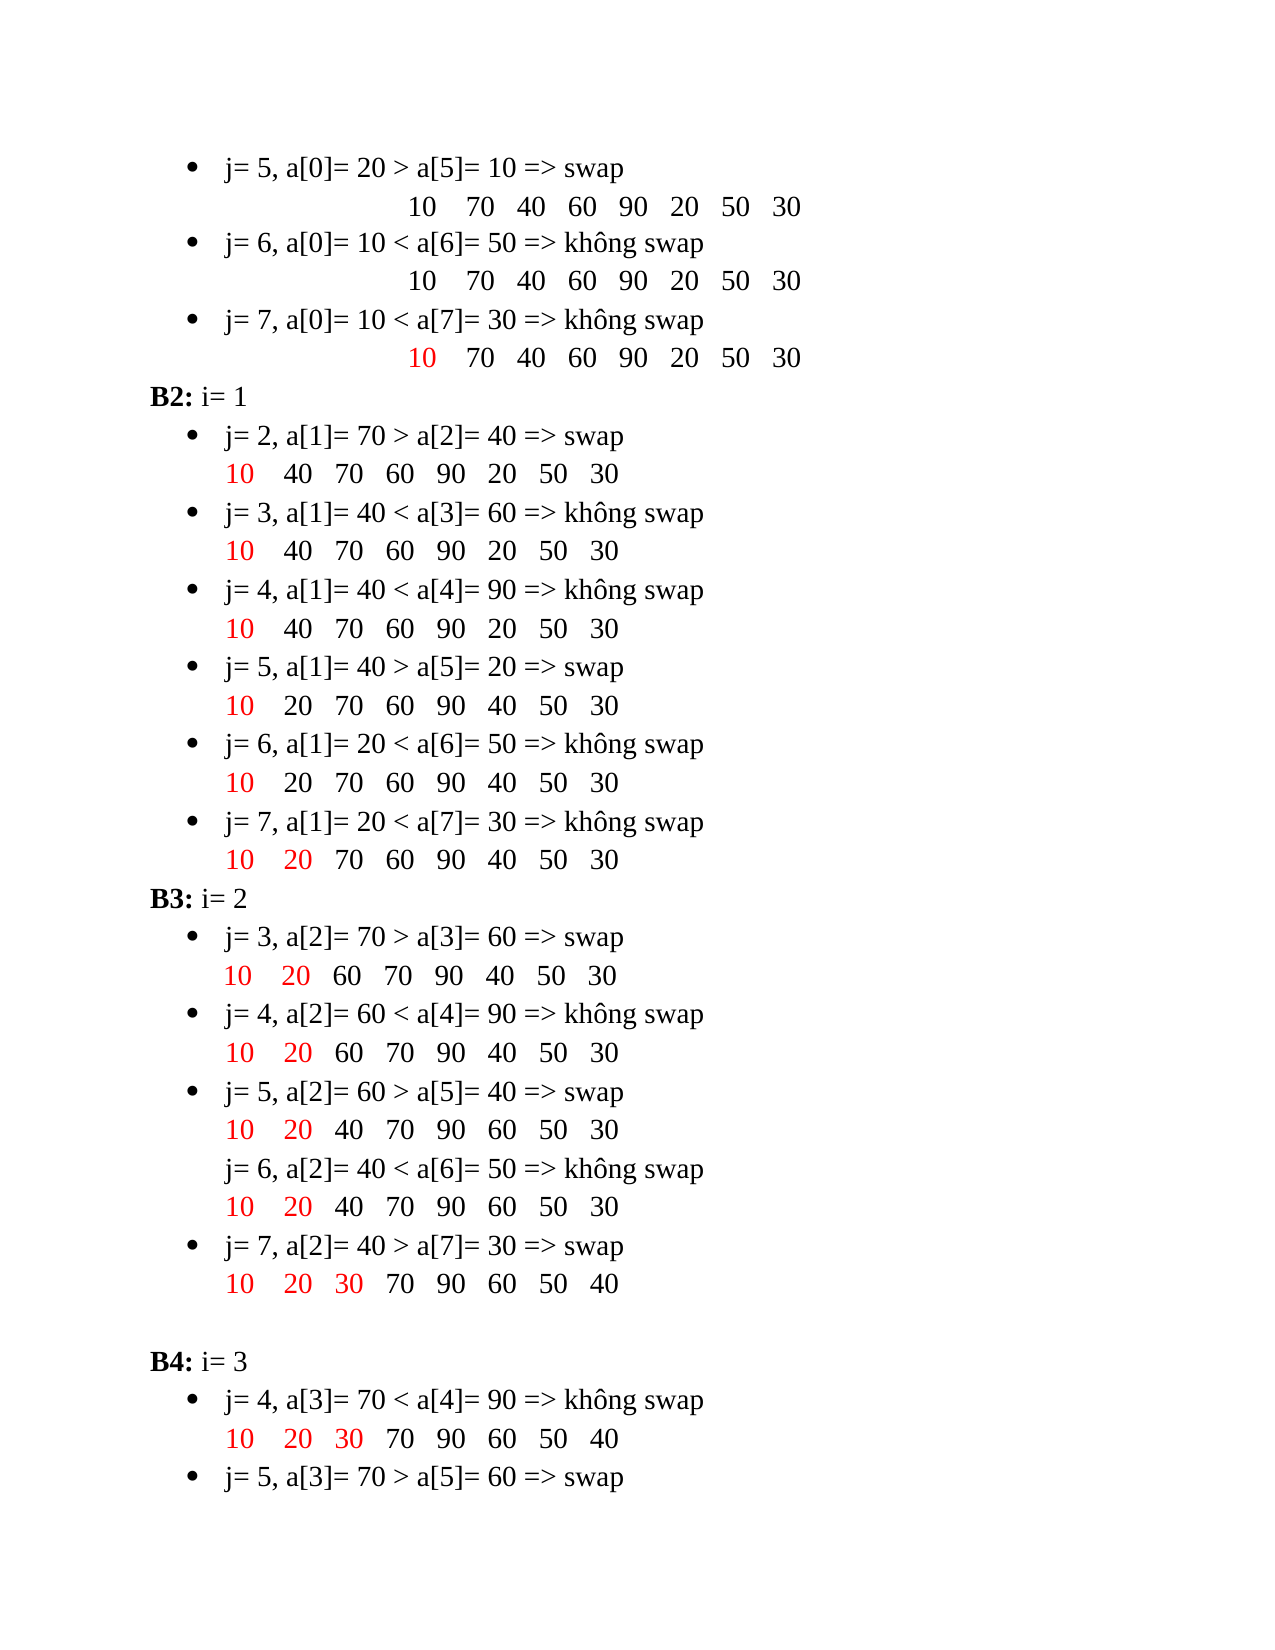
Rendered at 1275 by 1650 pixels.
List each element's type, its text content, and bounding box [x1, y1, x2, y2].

list j= 2, a[1]= 70 > a[2]= 40 => swap [187, 418, 1125, 451]
list 10 70 40 60 90 20 50 30 [225, 263, 1125, 297]
list 10 20 70 60 90 40 50 30 [225, 688, 1125, 721]
list 10 40 70 60 90 20 50 30 [225, 533, 1125, 567]
list 10 20 40 70 90 60 50 30 [225, 1189, 1125, 1223]
list j= 4, a[1]= 40 < a[4]= 90 => không swap [187, 572, 1125, 606]
list j= 7, a[0]= 10 < a[7]= 30 => không swap [187, 302, 1125, 336]
list j= 6, a[0]= 10 < a[6]= 50 => không swap [187, 225, 1125, 258]
list 10 70 40 60 90 20 50 30 [225, 189, 1125, 222]
text B3: i= 2 [150, 881, 1125, 914]
list j= 5, a[2]= 60 > a[5]= 40 => swap [187, 1074, 1125, 1107]
text B2: i= 1 [150, 379, 1125, 413]
list j= 4, a[3]= 70 < a[4]= 90 => không swap [187, 1382, 1125, 1416]
list 10 20 30 70 90 60 50 40 [225, 1421, 1125, 1454]
list 10 20 70 60 90 40 50 30 [225, 765, 1125, 799]
list j= 7, a[2]= 40 > a[7]= 30 => swap [187, 1228, 1125, 1262]
list j= 7, a[1]= 20 < a[7]= 30 => không swap [187, 804, 1125, 837]
list j= 5, a[0]= 20 > a[5]= 10 => swap [187, 150, 1125, 184]
list j= 5, a[1]= 40 > a[5]= 20 => swap [187, 649, 1125, 683]
list 10 20 40 70 90 60 50 30 [225, 1112, 1125, 1146]
text B4: i= 3 [150, 1344, 1125, 1377]
list 10 40 70 60 90 20 50 30 [225, 611, 1125, 644]
list j= 3, a[1]= 40 < a[3]= 60 => không swap [187, 495, 1125, 528]
text 10 20 60 70 90 40 50 30 [150, 958, 1125, 992]
list 10 40 70 60 90 20 50 30 [225, 456, 1125, 490]
list j= 6, a[1]= 20 < a[6]= 50 => không swap [187, 726, 1125, 760]
list 10 70 40 60 90 20 50 30 [225, 341, 1125, 374]
list j= 3, a[2]= 70 > a[3]= 60 => swap [187, 919, 1125, 953]
list j= 4, a[2]= 60 < a[4]= 90 => không swap [187, 997, 1125, 1030]
list 10 20 30 70 90 60 50 40 [225, 1267, 1125, 1300]
list 10 20 60 70 90 40 50 30 [225, 1035, 1125, 1069]
list 10 20 70 60 90 40 50 30 [225, 842, 1125, 876]
list j= 6, a[2]= 40 < a[6]= 50 => không swap [225, 1151, 1125, 1184]
list j= 5, a[3]= 70 > a[5]= 60 => swap [187, 1459, 1125, 1493]
